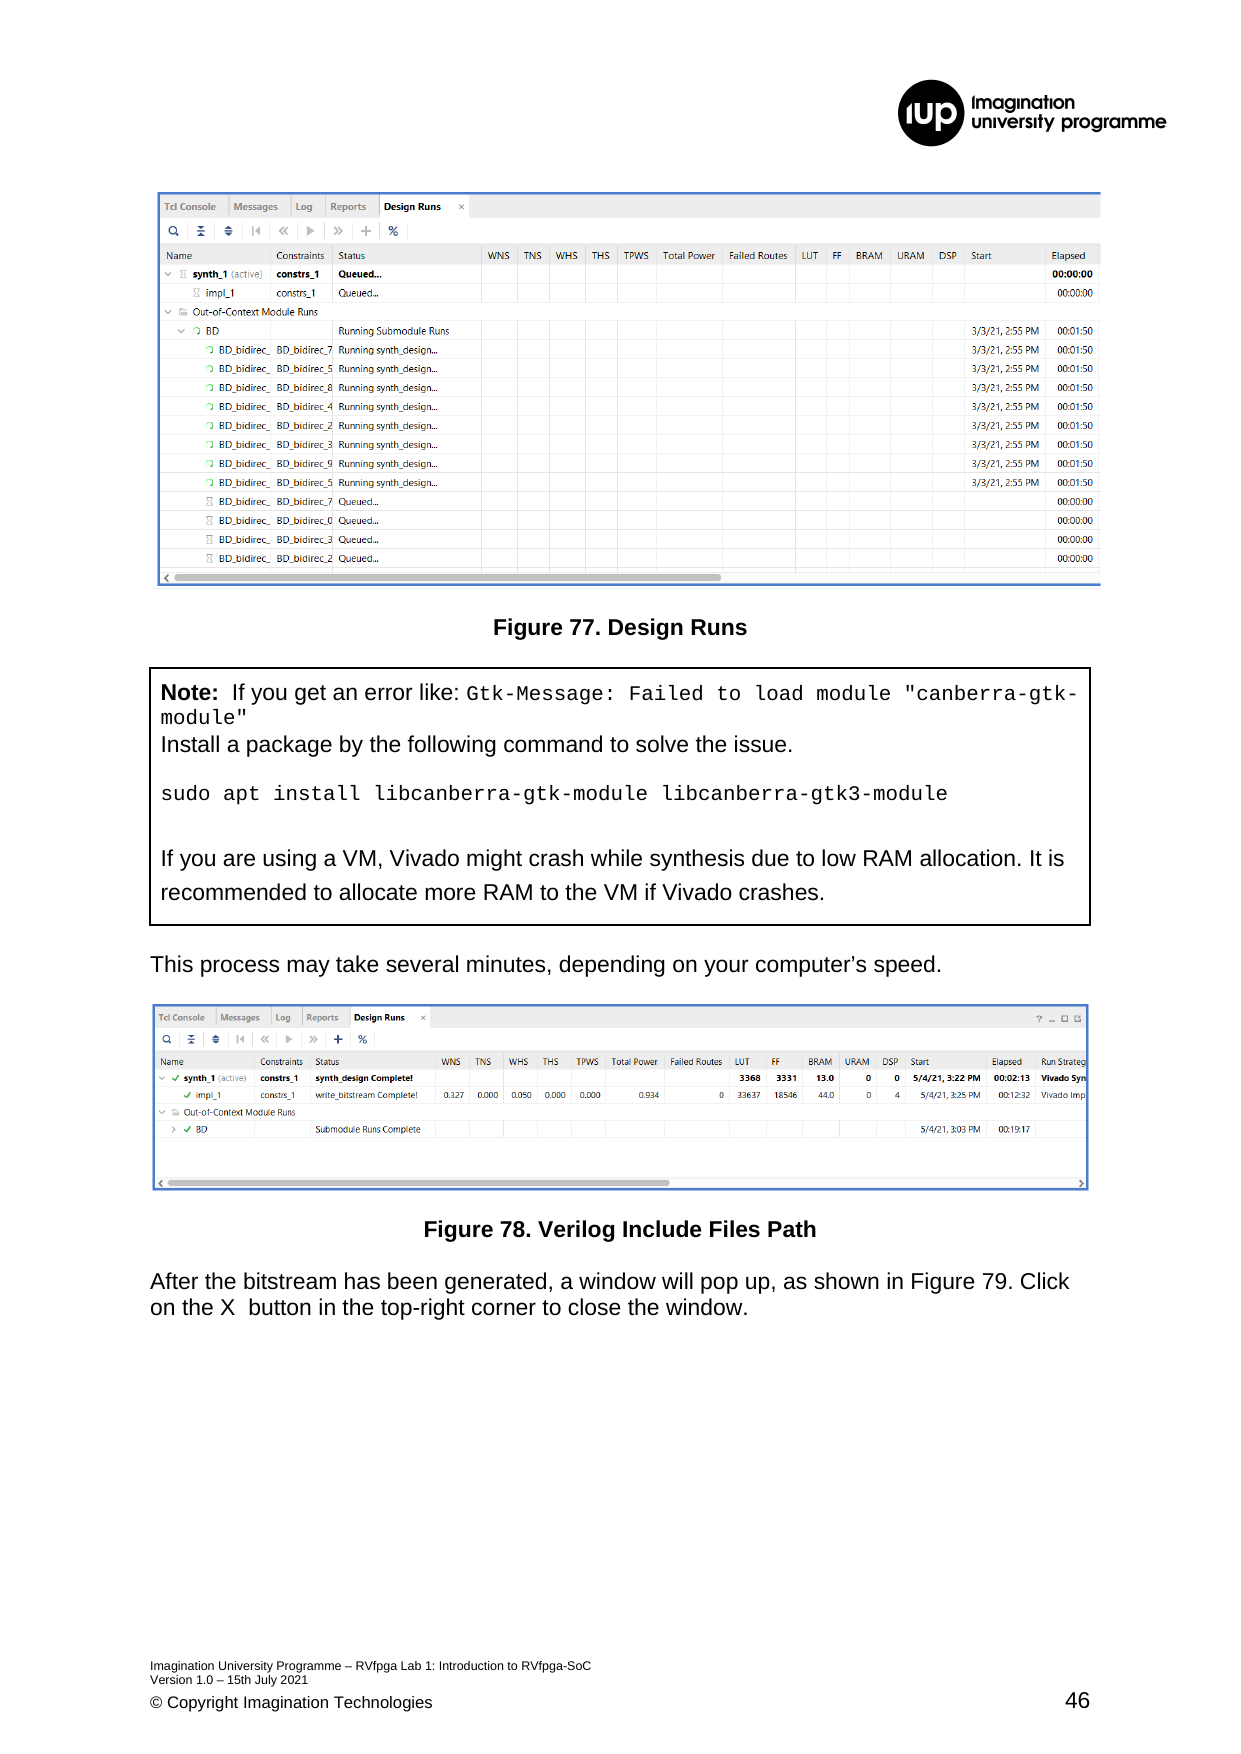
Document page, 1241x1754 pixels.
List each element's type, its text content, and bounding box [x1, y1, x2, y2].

picture [150, 187, 1101, 589]
picture [896, 78, 1168, 148]
text Figure 78. Verilog Include Files Path [150, 1216, 1090, 1243]
text This process may take several minutes, depending on your computer’s speed. [150, 951, 1090, 977]
text Figure 77. Design Runs [150, 614, 1090, 640]
picture [150, 1001, 1091, 1192]
table_header Note: If you get an error like: Gtk-Message: Failed to load module "canberra-gtk-module" Install a package by the following command to solve the issue. sudo apt install libcanberra-gtk-module libcanberra-gtk3-module If you are using a VM, Vivado might crash while synthesis due to low RAM allocation. It is recommended to allocate more RAM to the VM if Vivado crashes. [151, 669, 1089, 923]
text After the bitstream has been generated, a window will pop up, as shown in Figure 79. Click on the X button in the top-right corner to close the window. [150, 1268, 1090, 1321]
